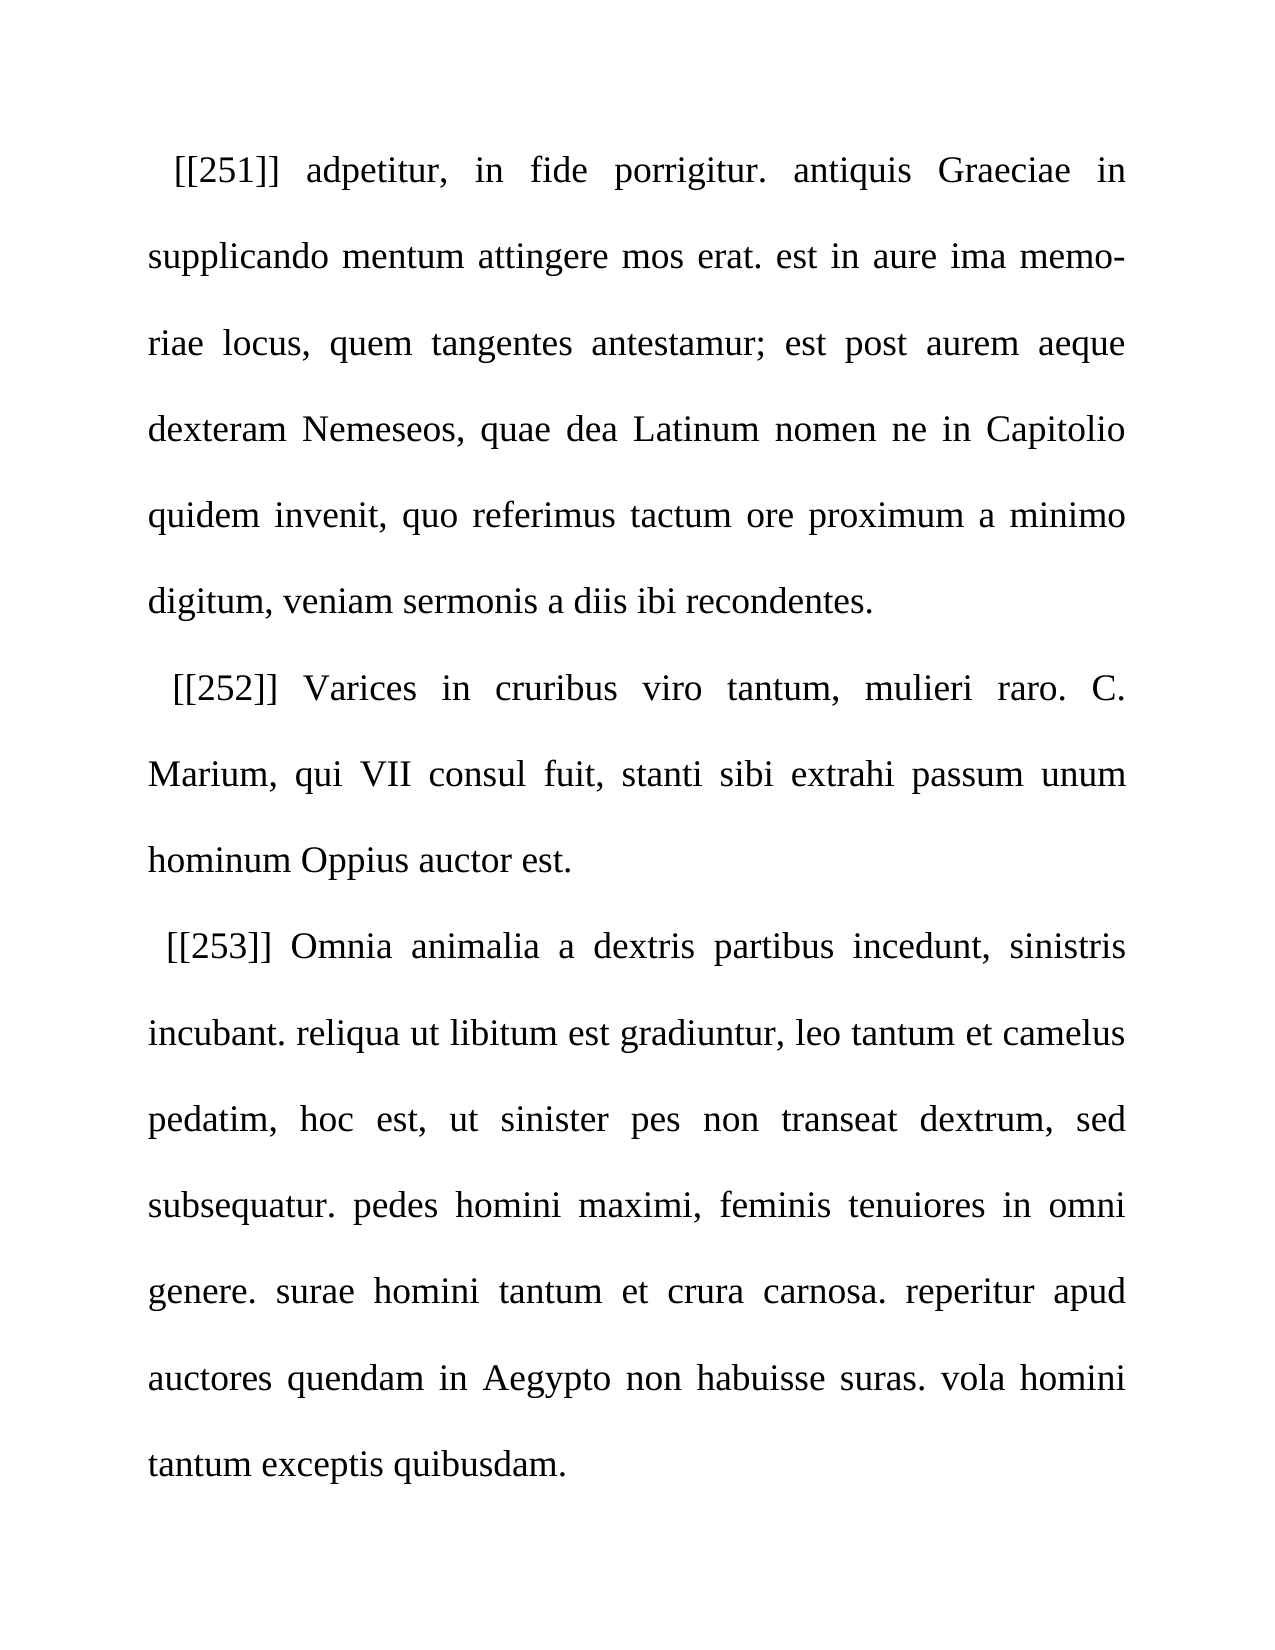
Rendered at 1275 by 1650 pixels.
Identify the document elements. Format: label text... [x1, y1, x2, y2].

text [[251]] adpetitur, in fide porrigitur. antiquis Graeciae in supplicando mentum attingere mos erat. est in aure ima memo- riae locus, quem tangentes antestamur; est post aurem aeque dexteram Nemeseos, quae dea Latinum nomen ne in Capitolio quidem invenit, quo referimus tactum ore proximum a minimo digitum, veniam sermonis a diis ibi recondentes. [148, 148, 1127, 622]
text [[252]] Varices in cruribus viro tantum, mulieri raro. C. Marium, qui VII consul fuit, stanti sibi extrahi passum unum hominum Oppius auctor est. [148, 665, 1127, 881]
text [[253]] Omnia animalia a dextris partibus incedunt, sinistris incubant. reliqua ut libitum est gradiuntur, leo tantum et camelus pedatim, hoc est, ut sinister pes non transeat dextrum, sed subsequatur. pedes homini maximi, feminis tenuiores in omni genere. surae homini tantum et crura carnosa. reperitur apud auctores quendam in Aegypto non habuisse suras. vola homini tantum exceptis quibusdam. [148, 924, 1127, 1484]
